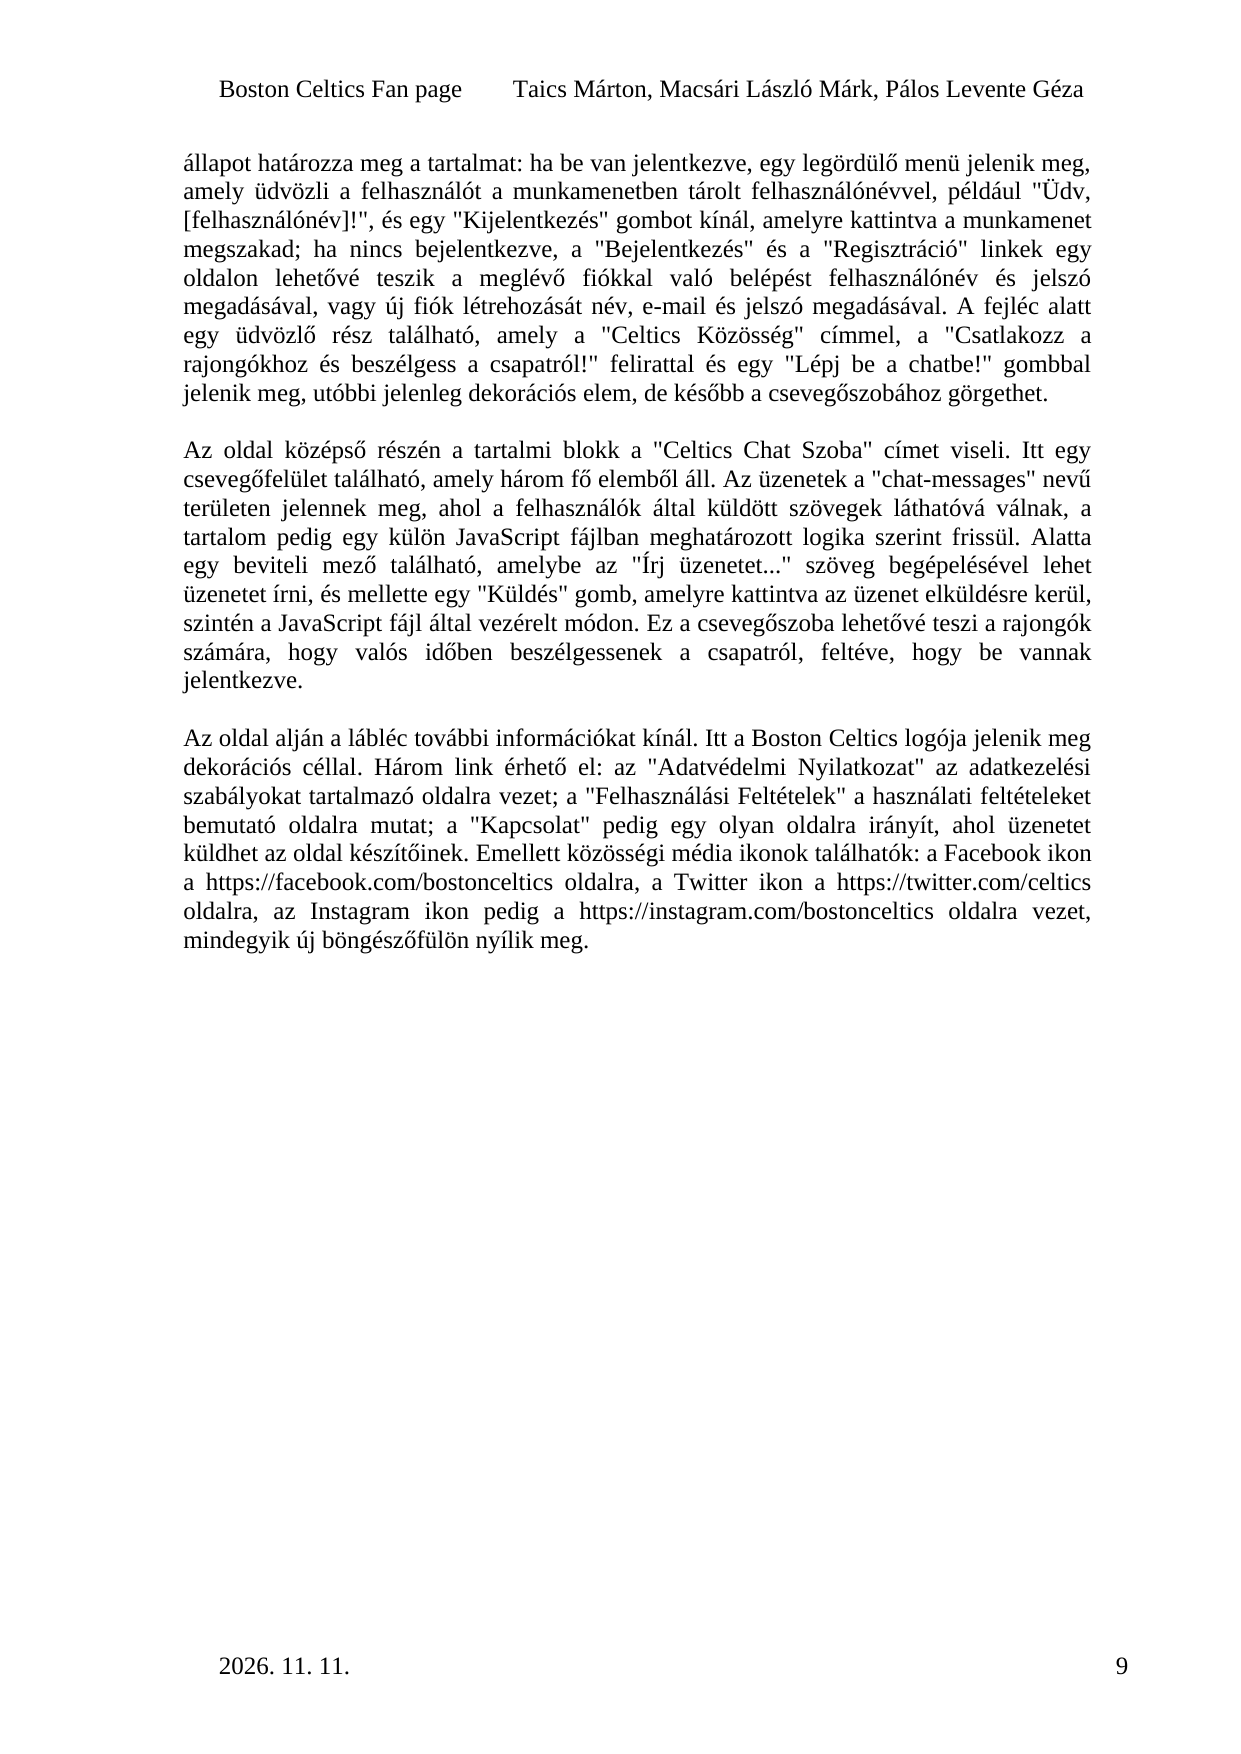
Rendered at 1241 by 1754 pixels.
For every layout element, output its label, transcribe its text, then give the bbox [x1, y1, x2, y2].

text Az oldal alján a lábléc további információkat kínál. Itt a Boston Celtics logója jelenik meg dekorációs céllal. Három link érhető el: az "Adatvédelmi Nyilatkozat" az adatkezelési szabályokat tartalmazó oldalra vezet; a "Felhasználási Feltételek" a használati feltételeket bemutató oldalra mutat; a "Kapcsolat" pedig egy olyan oldalra irányít, ahol üzenetet küldhet az oldal készítőinek. Emellett közösségi média ikonok találhatók: a Facebook ikon a https://facebook.com/bostonceltics oldalra, a Twitter ikon a https://twitter.com/celtics oldalra, az Instagram ikon pedig a https://instagram.com/bostonceltics oldalra vezet, mindegyik új böngészőfülön nyílik meg. [183, 925, 1092, 1155]
text A weboldal tetején a fejléc található, amely a navigációt segíti. Bal oldalon három link látható, amelyek tartalma a bejelentkezési állapottól függ. Ha be van jelentkezve, az "Események" a mérkőzések és események oldalára vezet; a "Játékosok" a csapat játékosainak bemutató oldalára irányít; a "Közösség" pedig az aktuális csevegőoldalon tartja a felhasználót. Ha nincs bejelentkezve, ezek a linkek inaktívak, és kattintásra nem történik semmi, jelezve, hogy bejelentkezés szükséges. Középen a Boston Celtics logója jelenik meg, és erre kattintva a kezdőlapra térhet vissza. Jobb oldalon a bejelentkezési állapot határozza meg a tartalmat: ha be van jelentkezve, egy legördülő menü jelenik meg, amely üdvözli a felhasználót a munkamenetben tárolt felhasználónévvel, például "Üdv, [felhasználónév]!", és egy "Kijelentkezés" gombot kínál, amelyre kattintva a munkamenet megszakad; ha nincs bejelentkezve, a "Bejelentkezés" és a "Regisztráció" linkek egy oldalon lehetővé teszik a meglévő fiókkal való belépést felhasználónév és jelszó megadásával, vagy új fiók létrehozását név, e-mail és jelszó megadásával. A fejléc alatt egy üdvözlő rész található, amely a "Celtics Közösség" címmel, a "Csatlakozz a rajongókhoz és beszélgess a csapatról!" felirattal és egy "Lépj be a chatbe!" gombbal jelenik meg, utóbbi jelenleg dekorációs elem, de később a csevegőszobához görgethet. [183, 148, 1092, 608]
text Az oldal középső részén a tartalmi blokk a "Celtics Chat Szoba" címet viseli. Itt egy csevegőfelület található, amely három fő elemből áll. Az üzenetek a "chat-messages" nevű területen jelennek meg, ahol a felhasználók által küldött szövegek láthatóvá válnak, a tartalom pedig egy külön JavaScript fájlban meghatározott logika szerint frissül. Alatta egy beviteli mező található, amelybe az "Írj üzenetet..." szöveg begépelésével lehet üzenetet írni, és mellette egy "Küldés" gomb, amelyre kattintva az üzenet elküldésre kerül, szintén a JavaScript fájl által vezérelt módon. Ez a csevegőszoba lehetővé teszi a rajongók számára, hogy valós időben beszélgessenek a csapatról, feltéve, hogy be vannak jelentkezve. [183, 637, 1092, 896]
